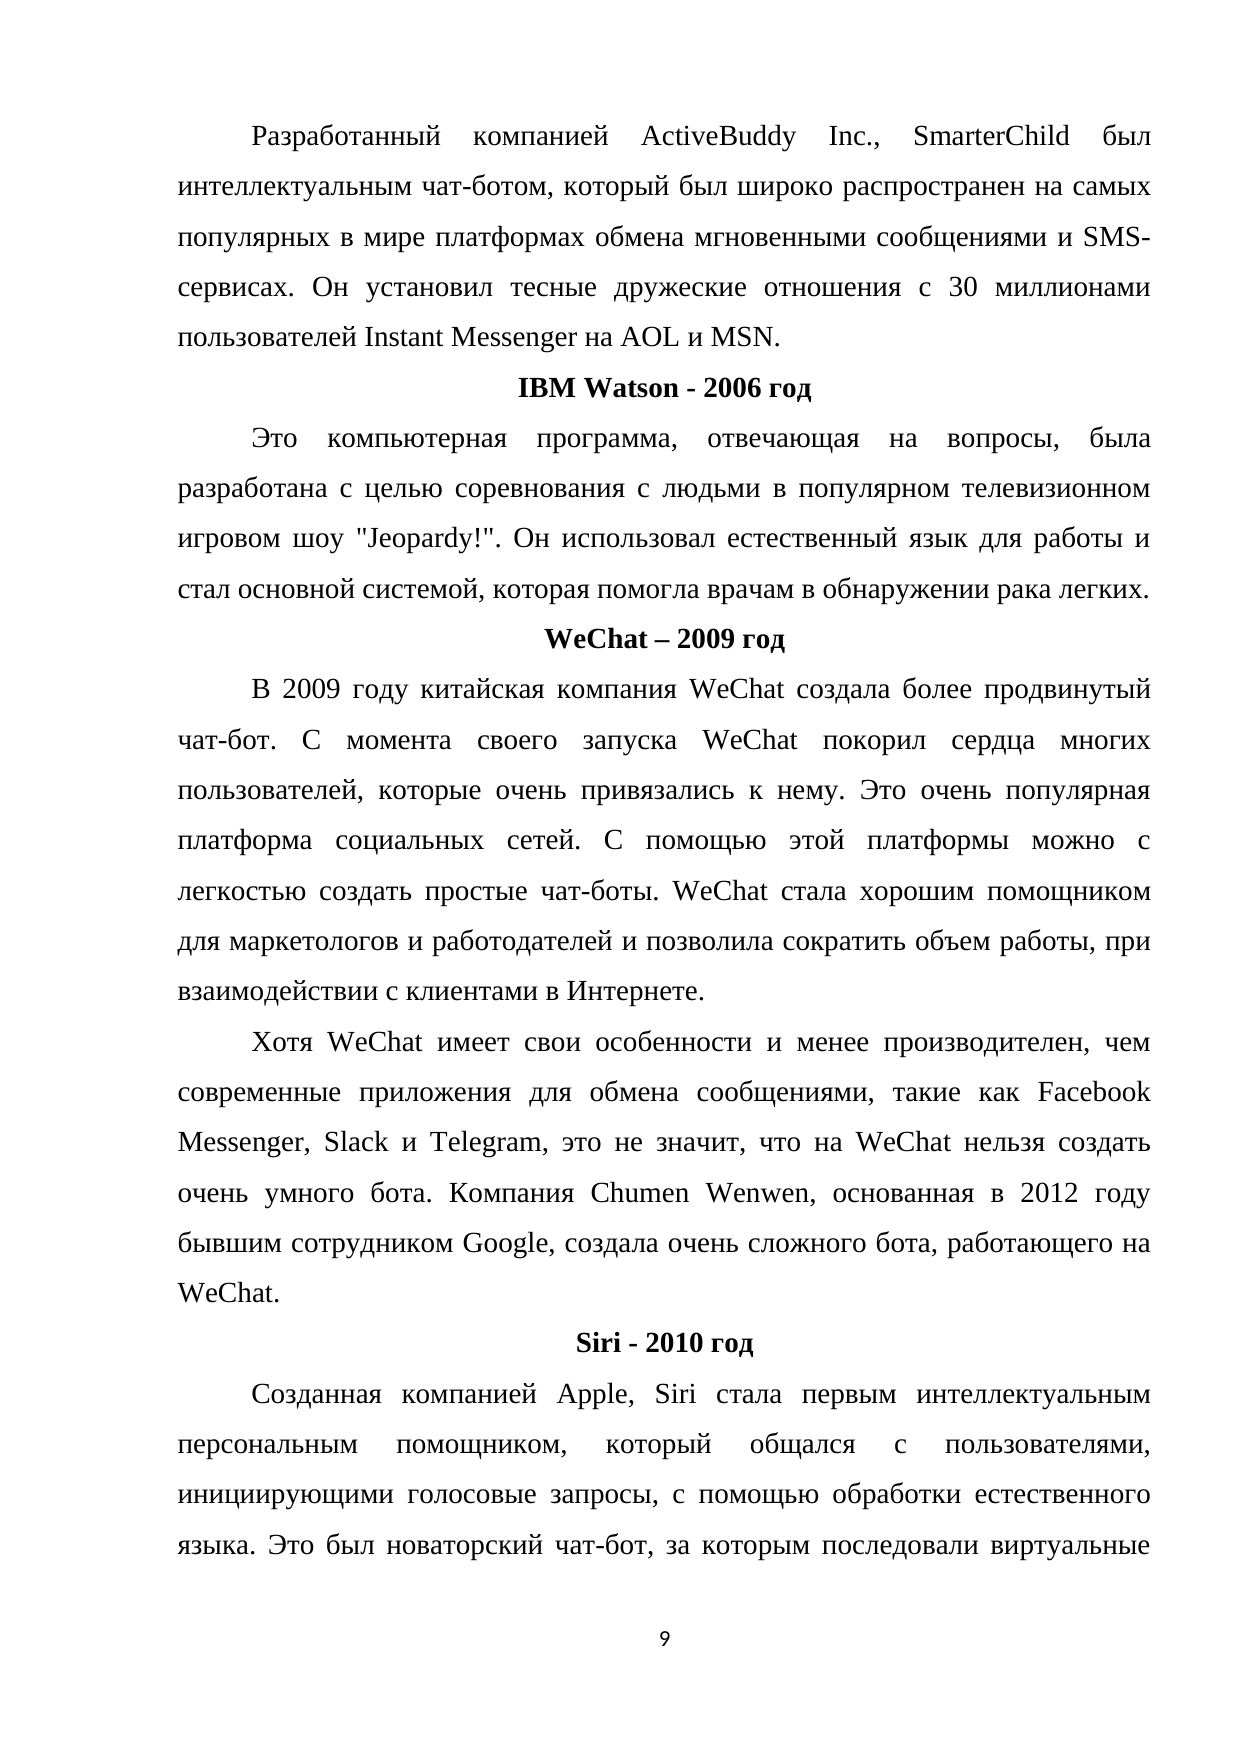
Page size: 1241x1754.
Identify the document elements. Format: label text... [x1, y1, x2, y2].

text Siri - 2010 год [177, 1326, 1152, 1359]
text IBM Watson - 2006 год [177, 370, 1152, 403]
text Хотя WeChat имеет свои особенности и менее производителен, чем современные приложения для обмена сообщениями, такие как Facebook Messenger, Slack и Telegram, это не значит, что на WeChat нельзя создать очень умного бота. Компания Chumen Wenwen, основанная в 2012 году бывшим сотрудником Google, создала очень сложного бота, работающего на WeChat. [177, 1024, 1152, 1309]
text Это компьютерная программа, отвечающая на вопросы, была разработана с целью соревнования с людьми в популярном телевизионном игровом шоу "Jeopardy!". Он использовал естественный язык для работы и стал основной системой, которая помогла врачам в обнаружении рака легких. [177, 420, 1152, 604]
text В 2009 году китайская компания WeChat создала более продвинутый чат-бот. С момента своего запуска WeChat покорил сердца многих пользователей, которые очень привязались к нему. Это очень популярная платформа социальных сетей. С помощью этой платформы можно с легкостью создать простые чат-боты. WeChat стала хорошим помощником для маркетологов и работодателей и позволила сократить объем работы, при взаимодействии с клиентами в Интернете. [177, 672, 1152, 1007]
text WeChat – 2009 год [177, 621, 1152, 655]
text Разработанный компанией ActiveBuddy Inc., SmarterChild был интеллектуальным чат-ботом, который был широко распространен на самых популярных в мире платформах обмена мгновенными сообщениями и SMS-сервисах. Он установил тесные дружеские отношения с 30 миллионами пользователей Instant Messenger на AOL и MSN. [177, 118, 1152, 353]
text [177, 1376, 1152, 1560]
